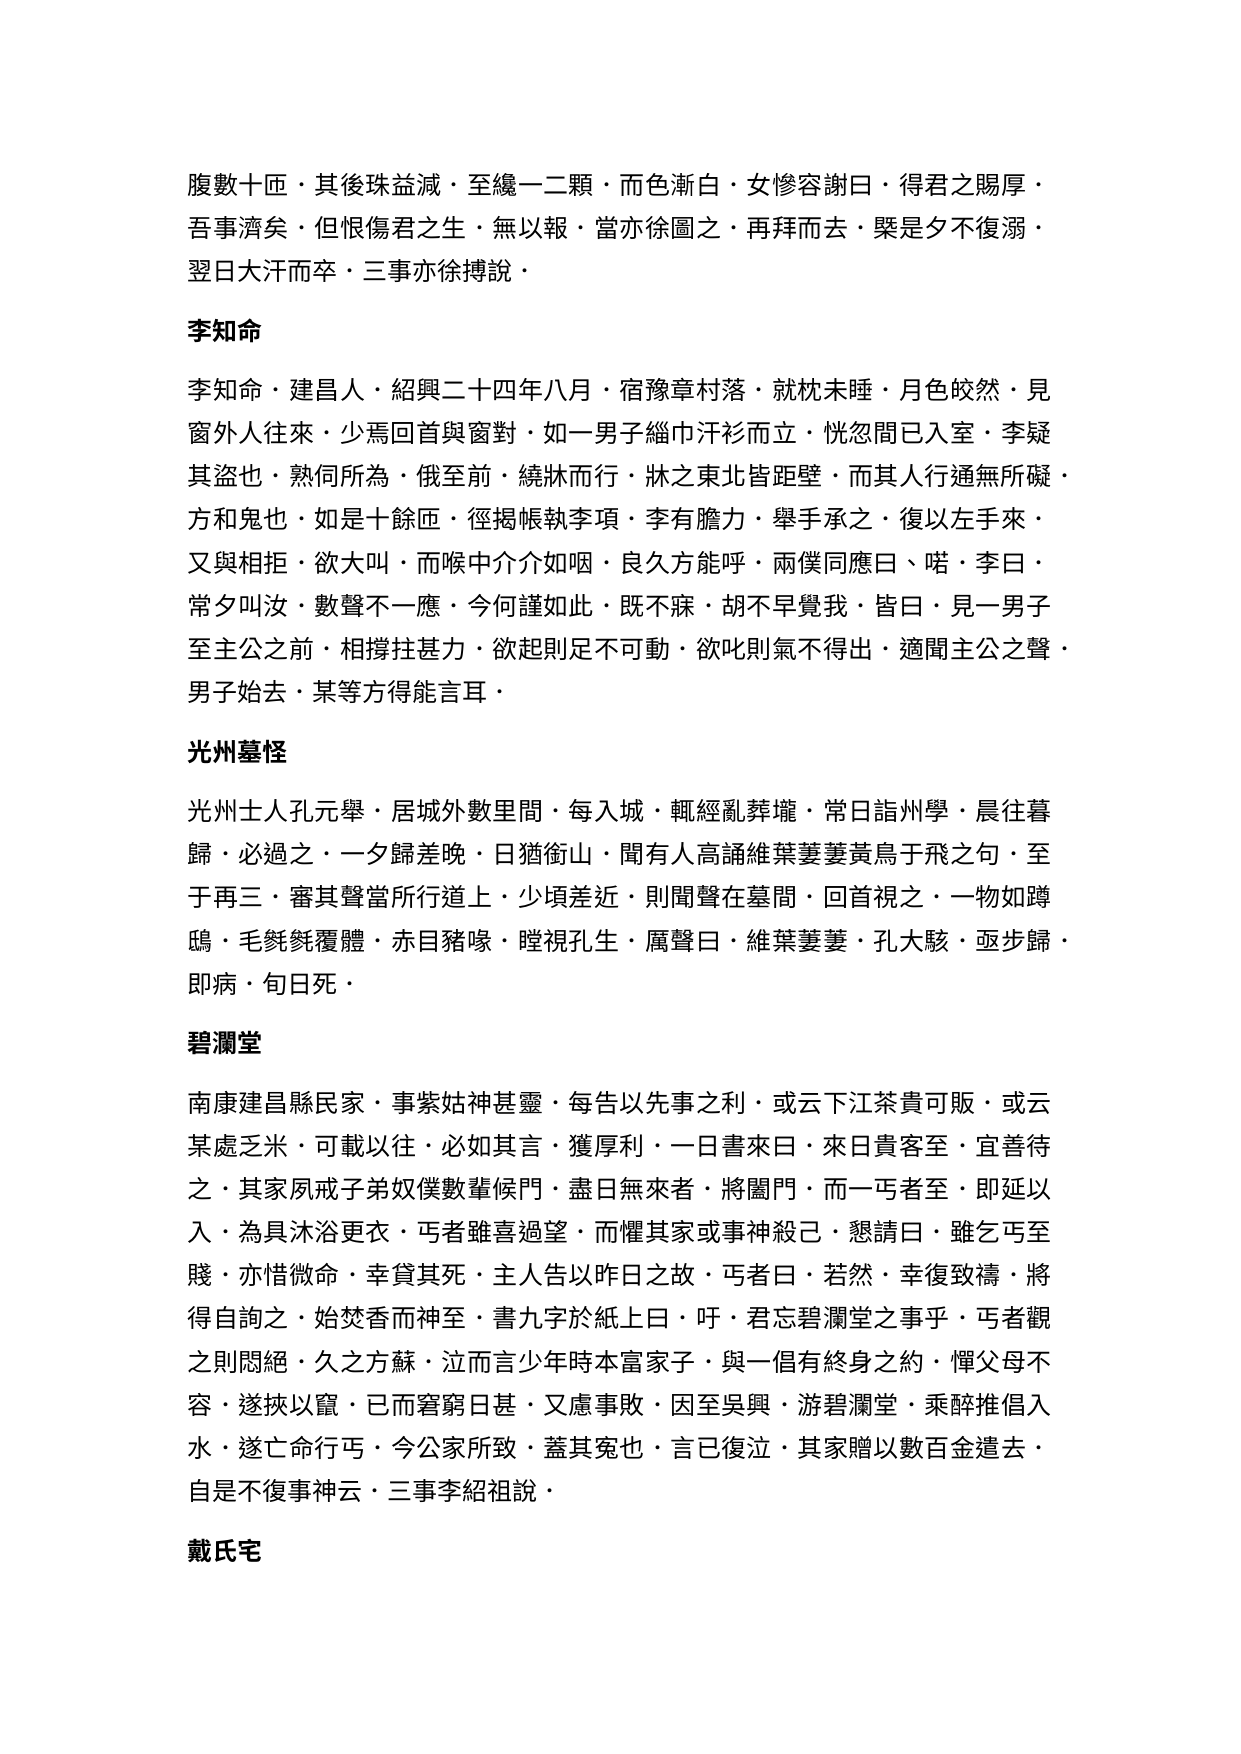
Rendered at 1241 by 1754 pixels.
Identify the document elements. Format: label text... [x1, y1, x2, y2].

text 戴氏宅 [187, 1530, 1053, 1568]
text 碧瀾堂 [187, 1023, 1053, 1061]
text 李知命 [187, 310, 1053, 348]
text 光州墓怪 [187, 731, 1053, 769]
text 李知命．建昌人．紹興二十四年八月．宿豫章村落．就枕未睡．月色皎然．見窗外人往來．少焉回首與窗對．如一男子緇巾汗衫而立．恍忽間已入室．李疑其盜也．熟伺所為．俄至前．繞牀而行．牀之東北皆距壁．而其人行通無所礙．方和鬼也．如是十餘匝．徑揭帳執李項．李有膽力．舉手承之．復以左手來．又與相拒．欲大叫．而喉中介介如咽．良久方能呼．兩僕同應曰、喏．李曰．常夕叫汝．數聲不一應．今何謹如此．既不寐．胡不早覺我．皆曰．見一男子至主公之前．相撐拄甚力．欲起則足不可動．欲叱則氣不得出．適聞主公之聲．男子始去．某等方得能言耳． [187, 370, 1053, 709]
text 光州士人孔元舉．居城外數里間．每入城．輒經亂葬壠．常日詣州學．晨往暮歸．必過之．一夕歸差晚．日猶銜山．聞有人高誦維葉萋萋黃鳥于飛之句．至于再三．審其聲當所行道上．少頃差近．則聞聲在墓間．回首視之．一物如蹲鴟．毛毿毿覆體．赤目豬喙．瞠視孔生．厲聲曰．維葉萋萋．孔大駭．亟步歸．即病．旬日死． [187, 791, 1053, 1001]
text 南康建昌縣民家．事紫姑神甚靈．每告以先事之利．或云下江茶貴可販．或云某處乏米．可載以往．必如其言．獲厚利．一日書來曰．來日貴客至．宜善待之．其家夙戒子弟奴僕數輩候門．盡日無來者．將闔門．而一丐者至．即延以入．為具沐浴更衣．丐者雖喜過望．而懼其家或事神殺己．懇請曰．雖乞丐至賤．亦惜微命．幸貸其死．主人告以昨日之故．丐者曰．若然．幸復致禱．將得自詢之．始焚香而神至．書九字於紙上曰．吁．君忘碧瀾堂之事乎．丐者觀之則悶絕．久之方蘇．泣而言少年時本富家子．與一倡有終身之約．憚父母不容．遂挾以竄．已而窘窮日甚．又慮事敗．因至吳興．游碧瀾堂．乘醉推倡入水．遂亡命行丐．今公家所致．蓋其寃也．言已復泣．其家贈以數百金遣去．自是不復事神云．三事李紹祖說． [187, 1083, 1053, 1508]
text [187, 164, 1053, 288]
